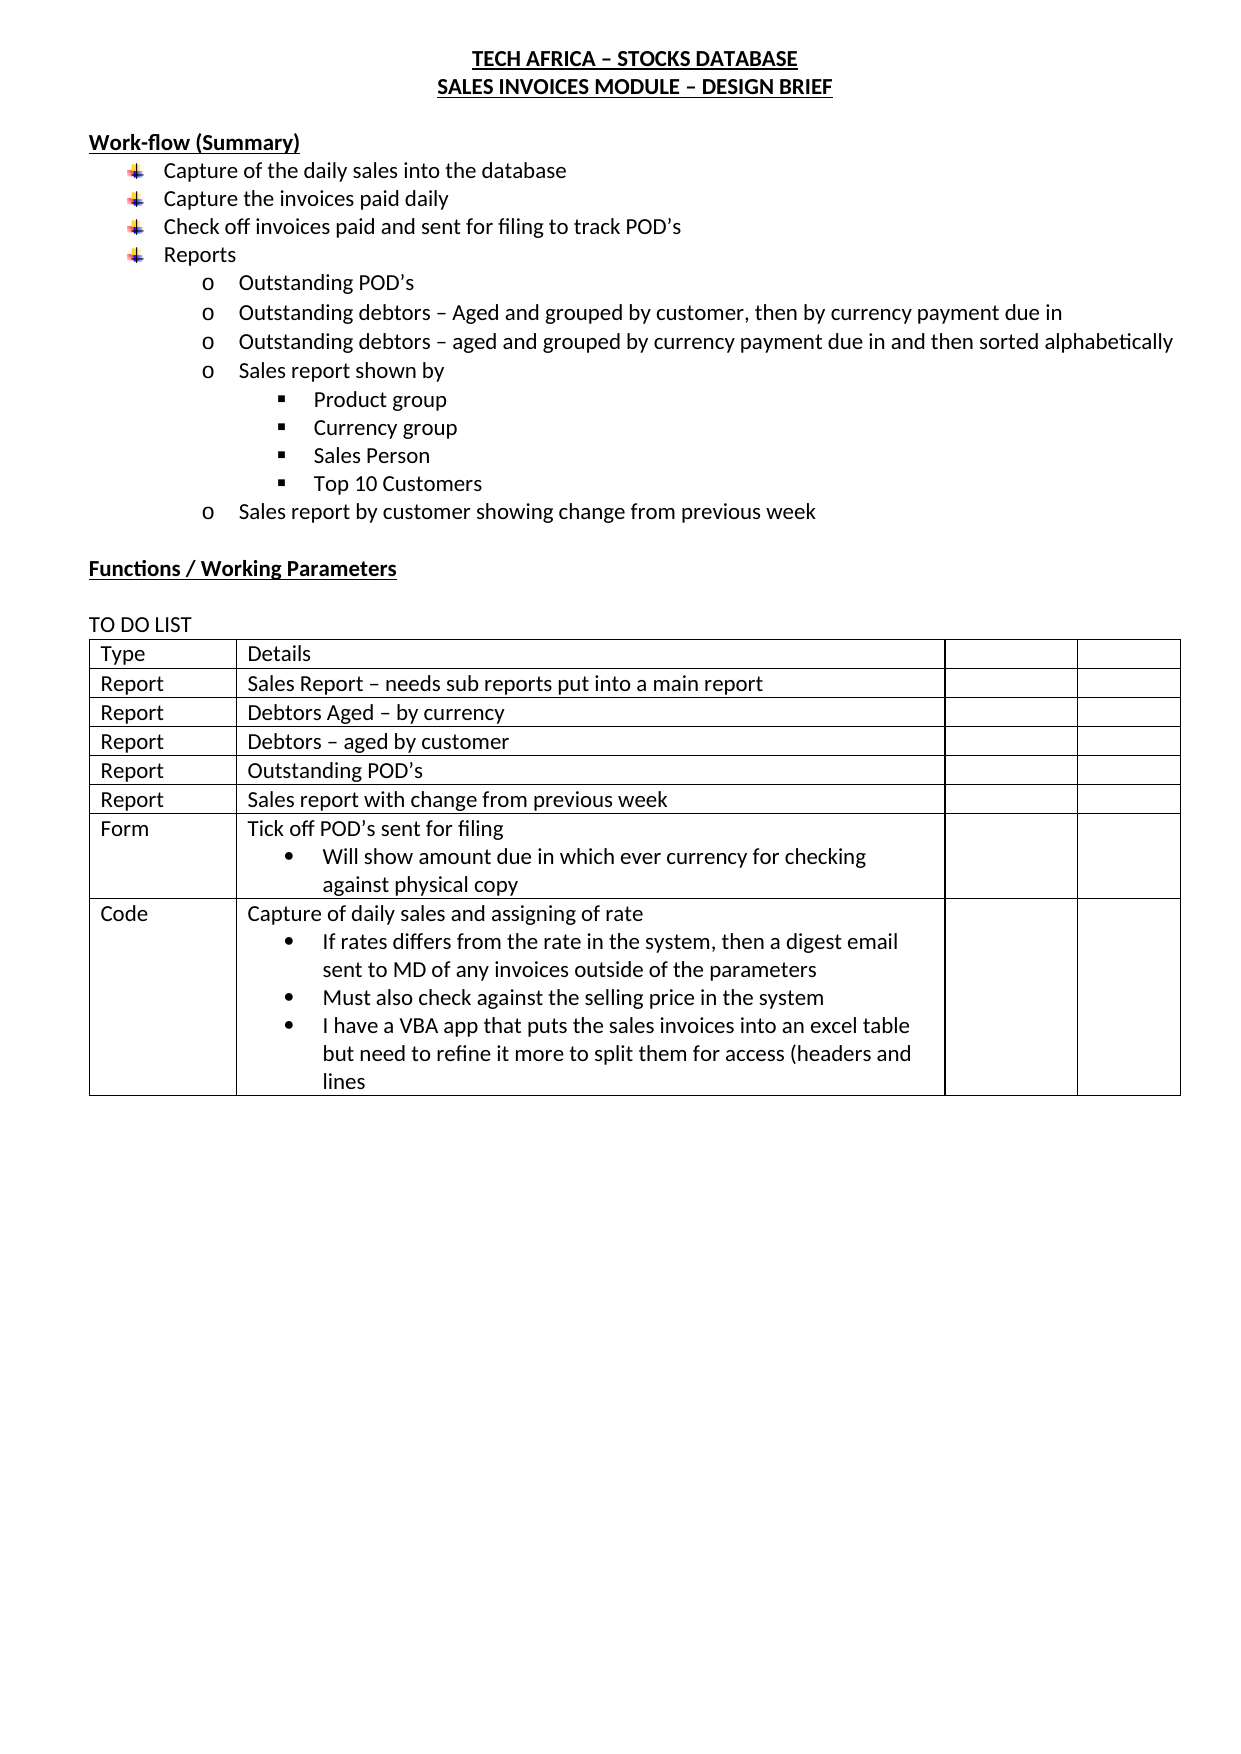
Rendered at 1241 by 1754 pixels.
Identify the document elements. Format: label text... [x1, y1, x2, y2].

picture [127, 162, 144, 179]
picture [127, 246, 144, 263]
table_cell Report [90, 785, 236, 813]
table_header [946, 640, 1077, 668]
picture [127, 218, 144, 235]
table_header Type [90, 640, 236, 668]
list Sales report shown by [201, 356, 1181, 385]
table_cell Sales Report – needs sub reports put into a main report [237, 669, 944, 697]
table_header [1078, 640, 1180, 668]
table_cell Sales report with change from previous week [237, 785, 944, 813]
table_cell [1078, 899, 1180, 1095]
list Sales Person [276, 441, 1181, 469]
table_cell [1078, 785, 1180, 813]
picture [127, 190, 144, 207]
table_cell Report [90, 698, 236, 726]
table_cell Debtors – aged by customer [237, 727, 944, 755]
table_cell [946, 785, 1077, 813]
list Reports [126, 241, 1181, 268]
table_cell Code [90, 899, 236, 1095]
table_cell [1078, 698, 1180, 726]
table_header Details [237, 640, 944, 668]
table_cell [946, 698, 1077, 726]
list Outstanding debtors – aged and grouped by currency payment due in and then sorted alphabetically [201, 327, 1181, 356]
table_cell Tick off POD’s sent for filing Will show amount due in which ever currency for checking against physical copy [237, 814, 944, 898]
table_cell Report [90, 756, 236, 784]
text TECH AFRICA – STOCKS DATABASE [89, 44, 1181, 72]
table_cell [946, 756, 1077, 784]
table_cell [1078, 756, 1180, 784]
list Top 10 Customers [276, 469, 1181, 497]
table_cell Outstanding POD’s [237, 756, 944, 784]
table_cell [946, 669, 1077, 697]
list Product group [276, 385, 1181, 413]
list Capture of the daily sales into the database [126, 156, 1181, 184]
table_cell Form [90, 814, 236, 898]
table_cell [946, 814, 1077, 898]
table_cell [946, 727, 1077, 755]
table_cell Report [90, 727, 236, 755]
table_cell [946, 899, 1077, 1095]
list Sales report by customer showing change from previous week [201, 497, 1181, 526]
text TO DO LIST [89, 611, 1181, 638]
list Outstanding debtors – Aged and grouped by customer, then by currency payment due in [201, 298, 1181, 327]
table_cell [1078, 727, 1180, 755]
text Work-flow (Summary) [89, 128, 1181, 156]
table_cell [1078, 814, 1180, 898]
table_cell Debtors Aged – by currency [237, 698, 944, 726]
list Outstanding POD’s [201, 268, 1181, 298]
text Functions / Working Parameters [89, 554, 1181, 582]
table_cell Capture of daily sales and assigning of rate If rates differs from the rate in the system, then a digest email sent to MD of any invoices outside of the parameters Must also check against the selling price in the system I have a VBA app that puts the sales invoices into an excel table but need to refine it more to split them for access (headers and lines [237, 899, 944, 1095]
list Currency group [276, 413, 1181, 441]
table_cell [1078, 669, 1180, 697]
list Check off invoices paid and sent for filing to track POD’s [126, 212, 1181, 241]
text SALES INVOICES MODULE – DESIGN BRIEF [89, 72, 1181, 100]
table_cell Report [90, 669, 236, 697]
list Capture the invoices paid daily [126, 184, 1181, 212]
